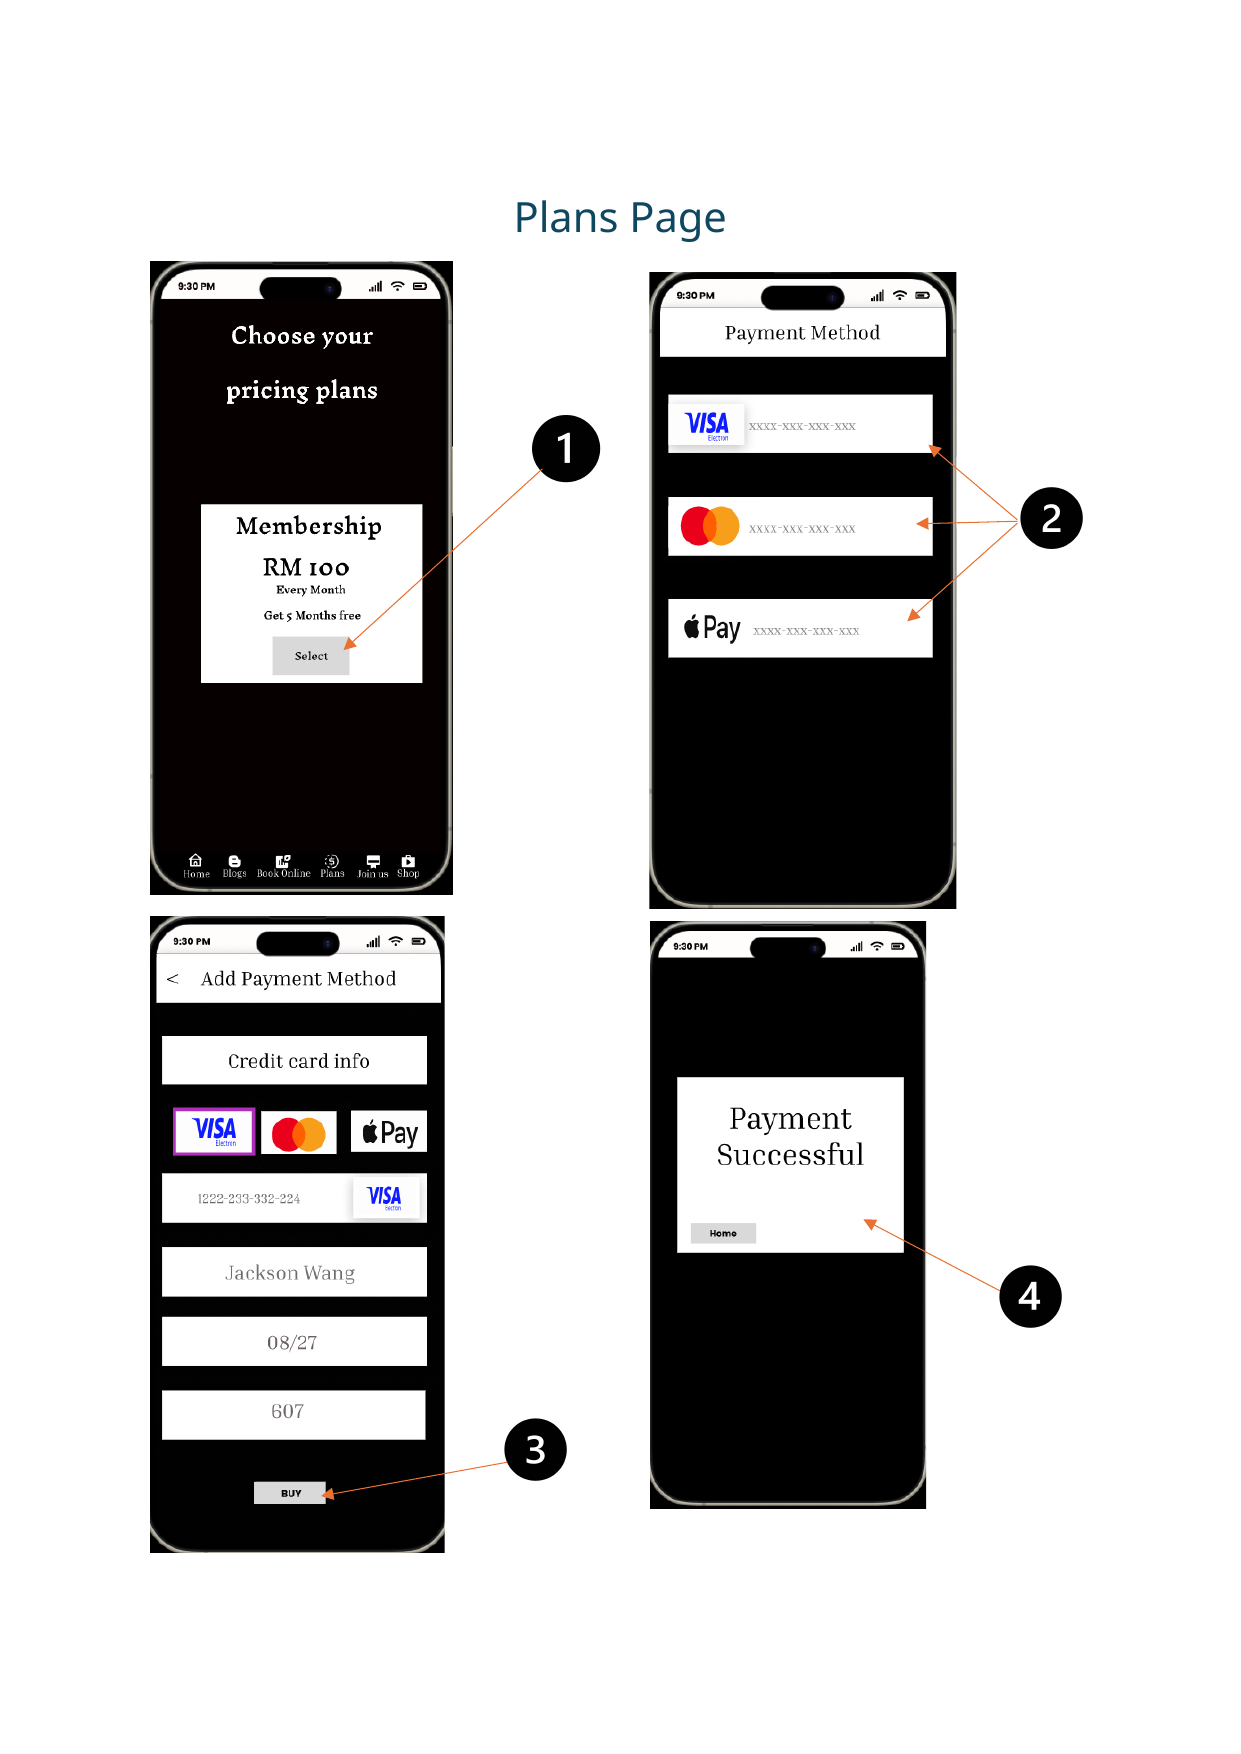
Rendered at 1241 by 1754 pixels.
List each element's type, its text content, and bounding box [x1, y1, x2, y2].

picture [650, 921, 927, 1509]
picture [1012, 479, 1091, 557]
picture [523, 406, 609, 491]
picture [150, 916, 445, 1553]
picture [150, 261, 453, 895]
subtitle Plans Page [150, 187, 1090, 244]
picture [649, 272, 957, 909]
picture [991, 1257, 1070, 1336]
picture [496, 1411, 575, 1489]
